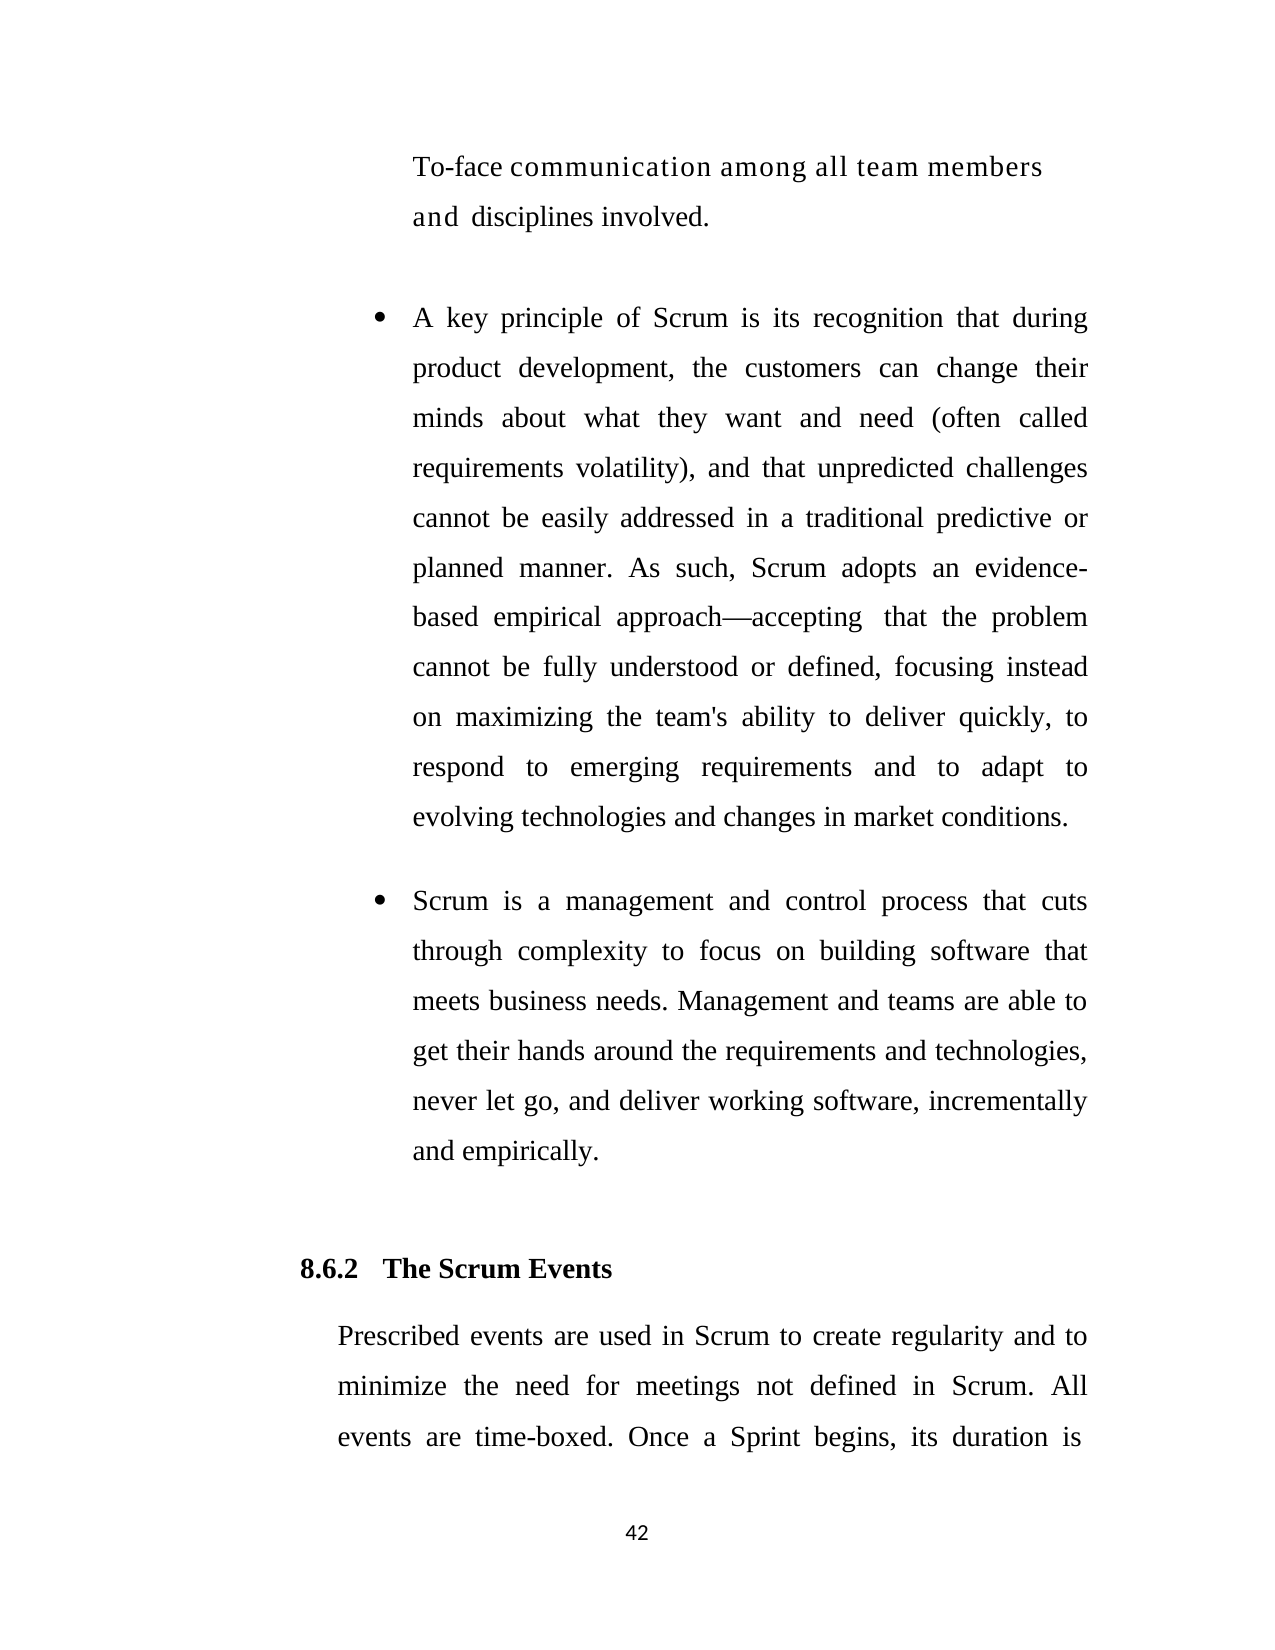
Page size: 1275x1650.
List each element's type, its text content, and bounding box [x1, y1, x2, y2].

subtitle The Scrum Events [300, 1251, 1100, 1285]
list Scrum is a management and control process that cuts through complexity to focus on building software that meets business needs. Management and teams are able to get their hands around the requirements and technologies, never let go, and deliver working software, incrementally and empirically. [375, 883, 1088, 1167]
text Prescribed events are used in Scrum to create regularity and to minimize the need for meetings not defined in Scrum. All events are time-boxed. Once a Sprint begins, its duration is [337, 1318, 1088, 1452]
text To-face communication among all team members and disciplines involved. [412, 149, 1087, 233]
list A key principle of Scrum is its recognition that during product development, the customers can change their minds about what they want and need (often called requirements volatility), and that unpredicted challenges cannot be easily addressed in a traditional predictive or planned manner. As such, Scrum adopts an evidence- based empirical approach—accepting that the problem cannot be fully understood or defined, focusing instead on maximizing the team's ability to deliver quickly, to respond to emerging requirements and to adapt to evolving technologies and changes in market conditions. [375, 300, 1088, 833]
